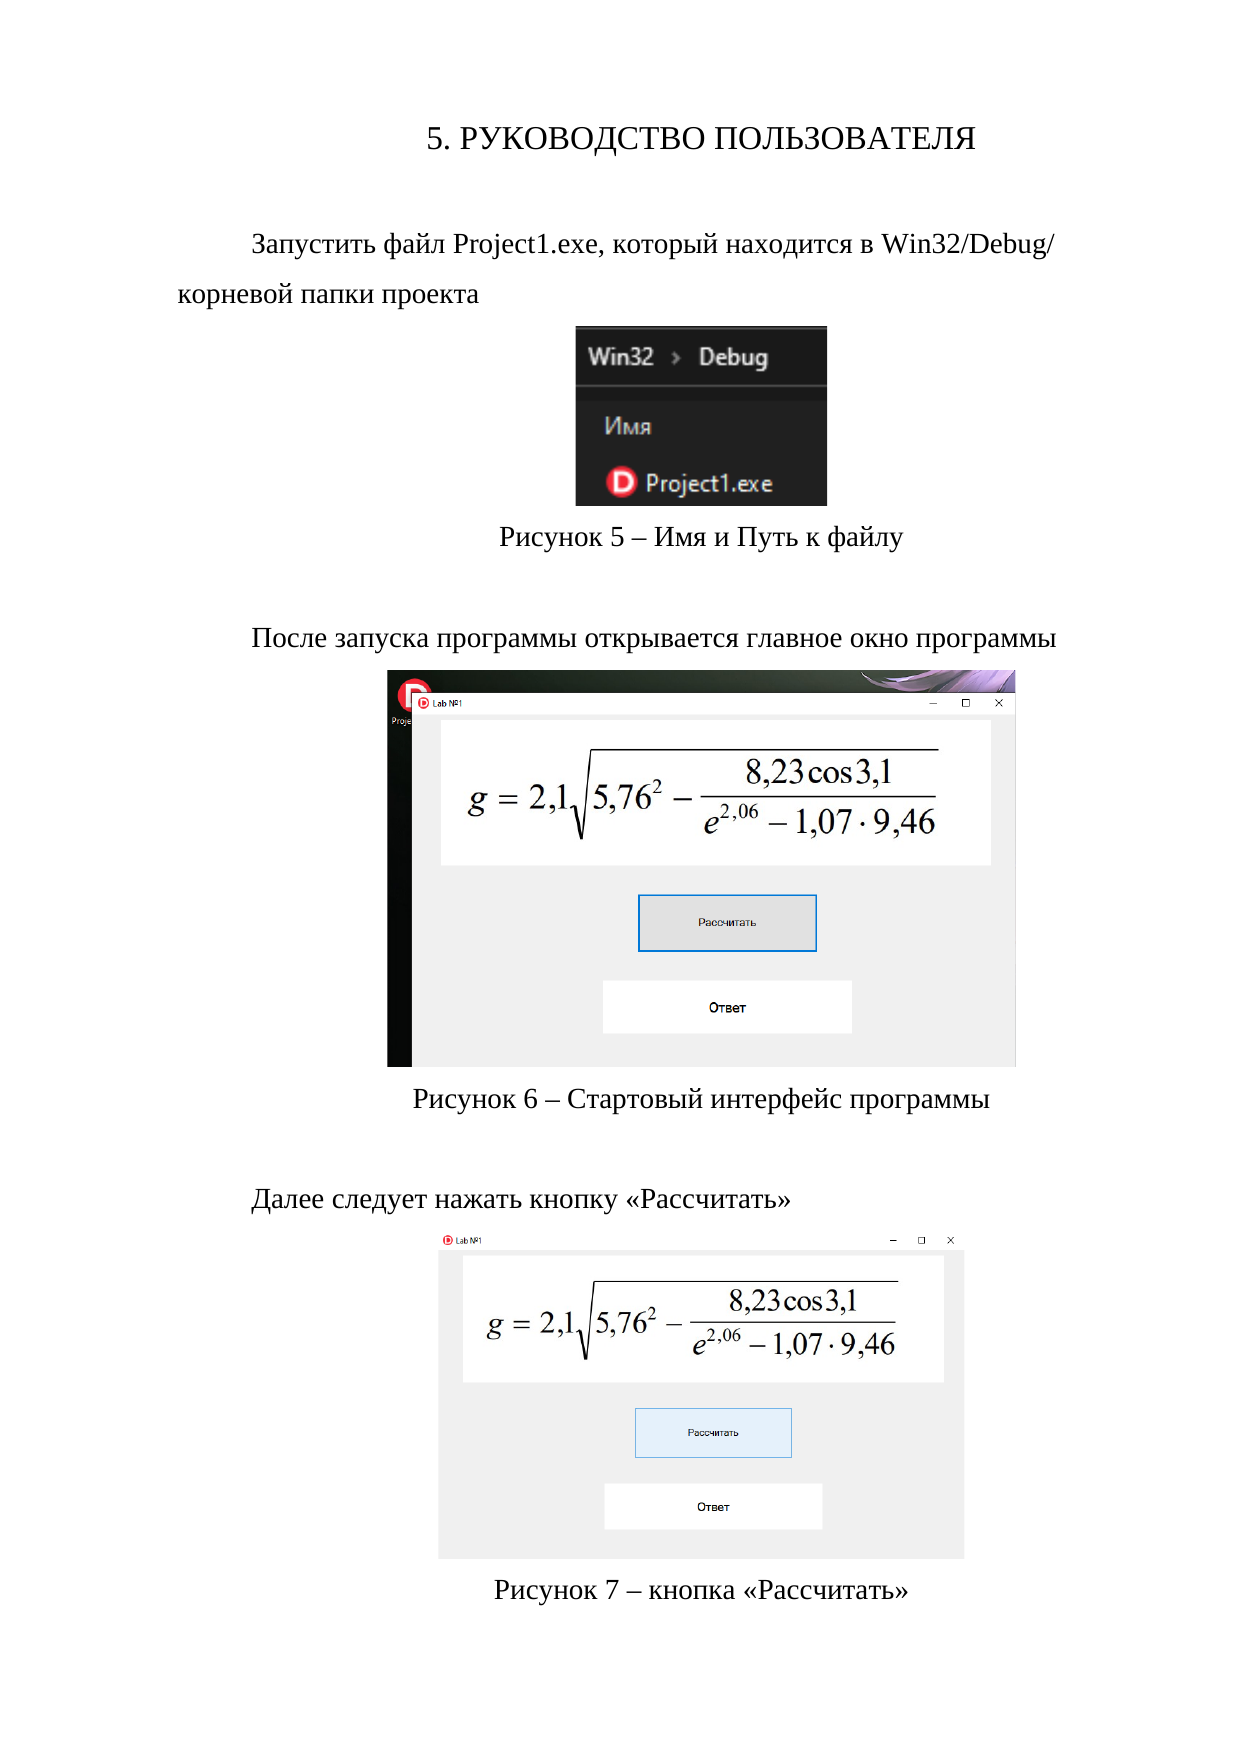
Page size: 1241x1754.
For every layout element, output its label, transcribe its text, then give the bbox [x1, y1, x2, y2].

text Далее следует нажать кнопку «Рассчитать» [177, 1181, 1152, 1215]
text Рисунок 7 – кнопка «Рассчитать» [177, 1572, 1152, 1606]
text Запустить файл Project1.exe, который находится в Win32/Debug/ корневой папки проекта [177, 226, 1152, 310]
subtitle 5. РУКОВОДСТВО ПОЛЬЗОВАТЕЛЯ [177, 118, 1152, 156]
text Рисунок 5 – Имя и Путь к файлу [177, 519, 1152, 553]
text После запуска программы открывается главное окно программы [177, 620, 1152, 653]
picture [438, 1231, 965, 1559]
picture [387, 670, 1016, 1067]
text Рисунок 6 – Стартовый интерфейс программы [177, 1081, 1152, 1114]
picture [575, 326, 828, 506]
